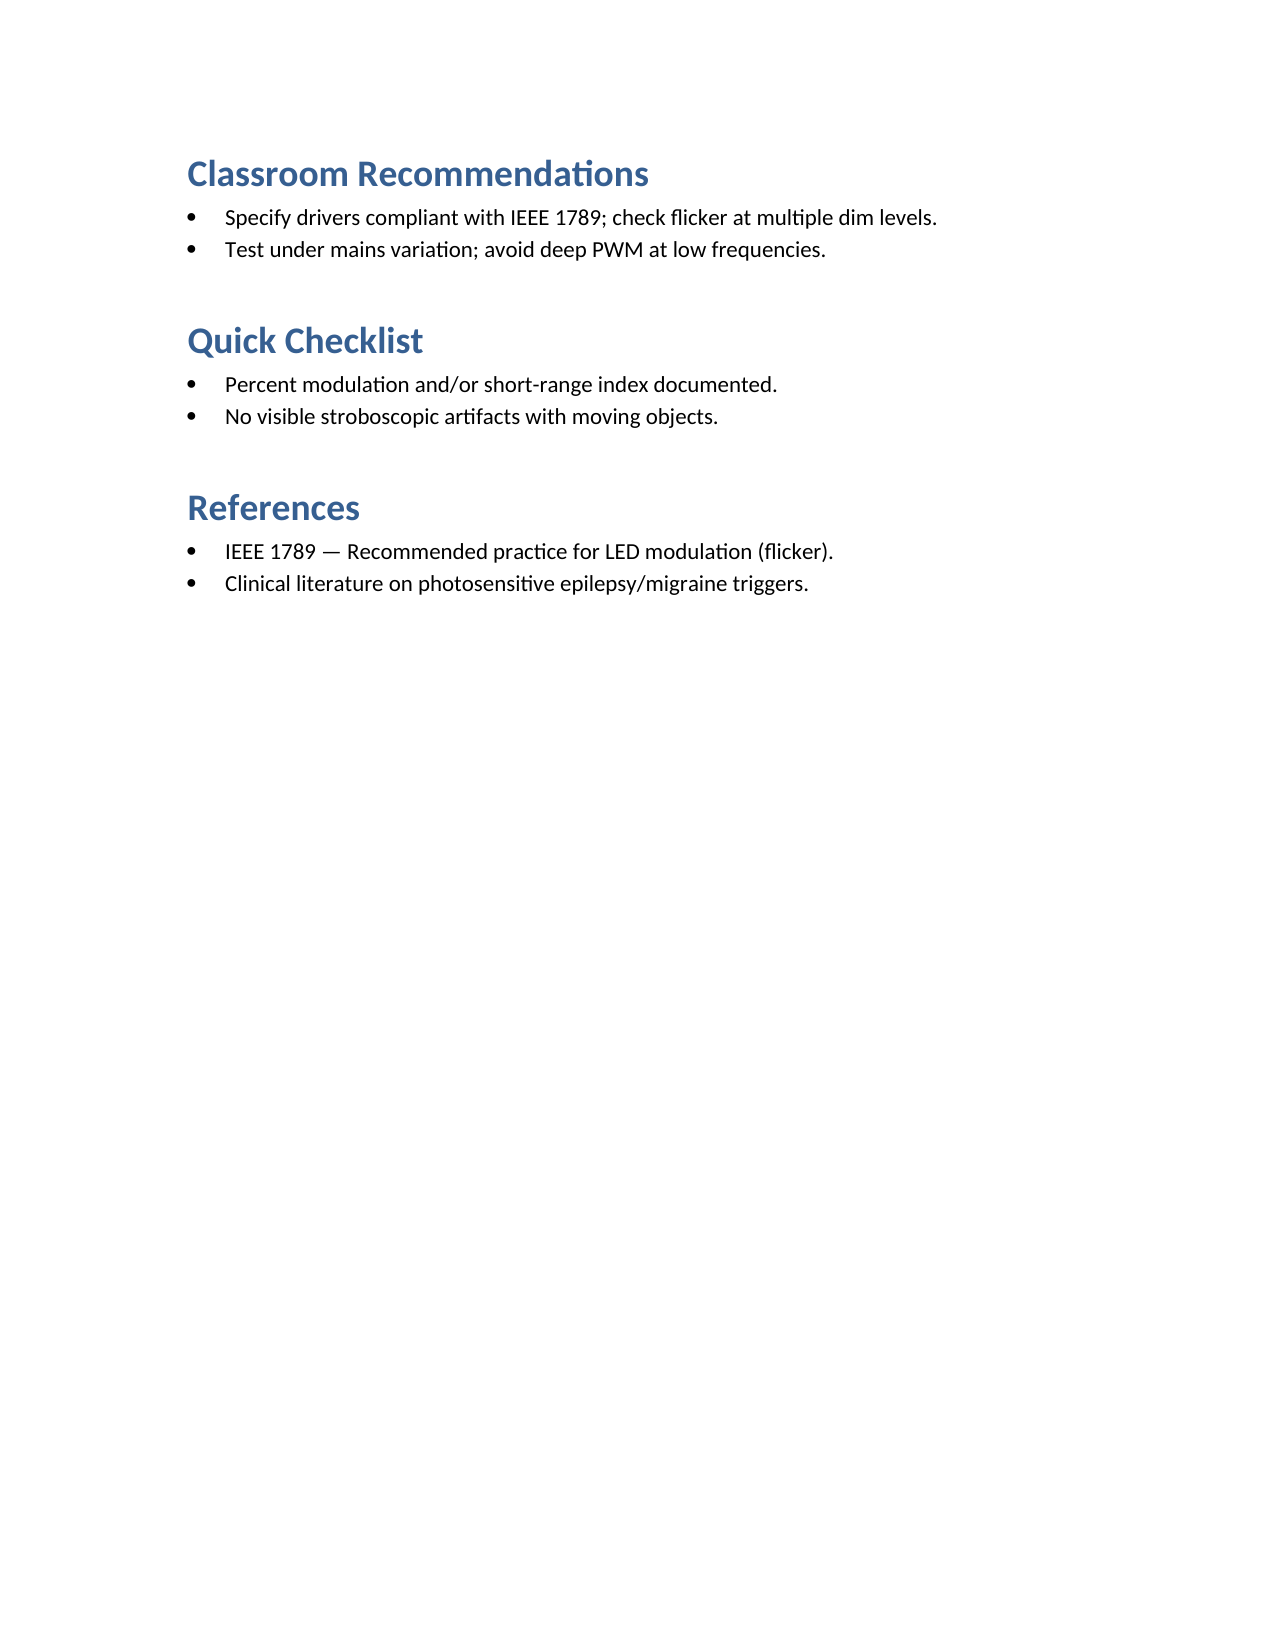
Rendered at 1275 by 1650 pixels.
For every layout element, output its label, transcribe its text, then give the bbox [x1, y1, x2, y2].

text References [187, 484, 1087, 530]
text Specify drivers compliant with IEEE 1789; check flicker at multiple dim levels. [187, 203, 1087, 231]
text Classroom Recommendations [187, 150, 1087, 196]
text IEEE 1789 — Recommended practice for LED modulation (flicker). [187, 537, 1087, 565]
text Clinical literature on photosensitive epilepsy/migraine triggers. [187, 569, 1087, 597]
text Quick Checklist [187, 317, 1087, 363]
text No visible stroboscopic artifacts with moving objects. [187, 402, 1087, 430]
text Percent modulation and/or short-range index documented. [187, 370, 1087, 398]
text Test under mains variation; avoid deep PWM at low frequencies. [187, 235, 1087, 263]
